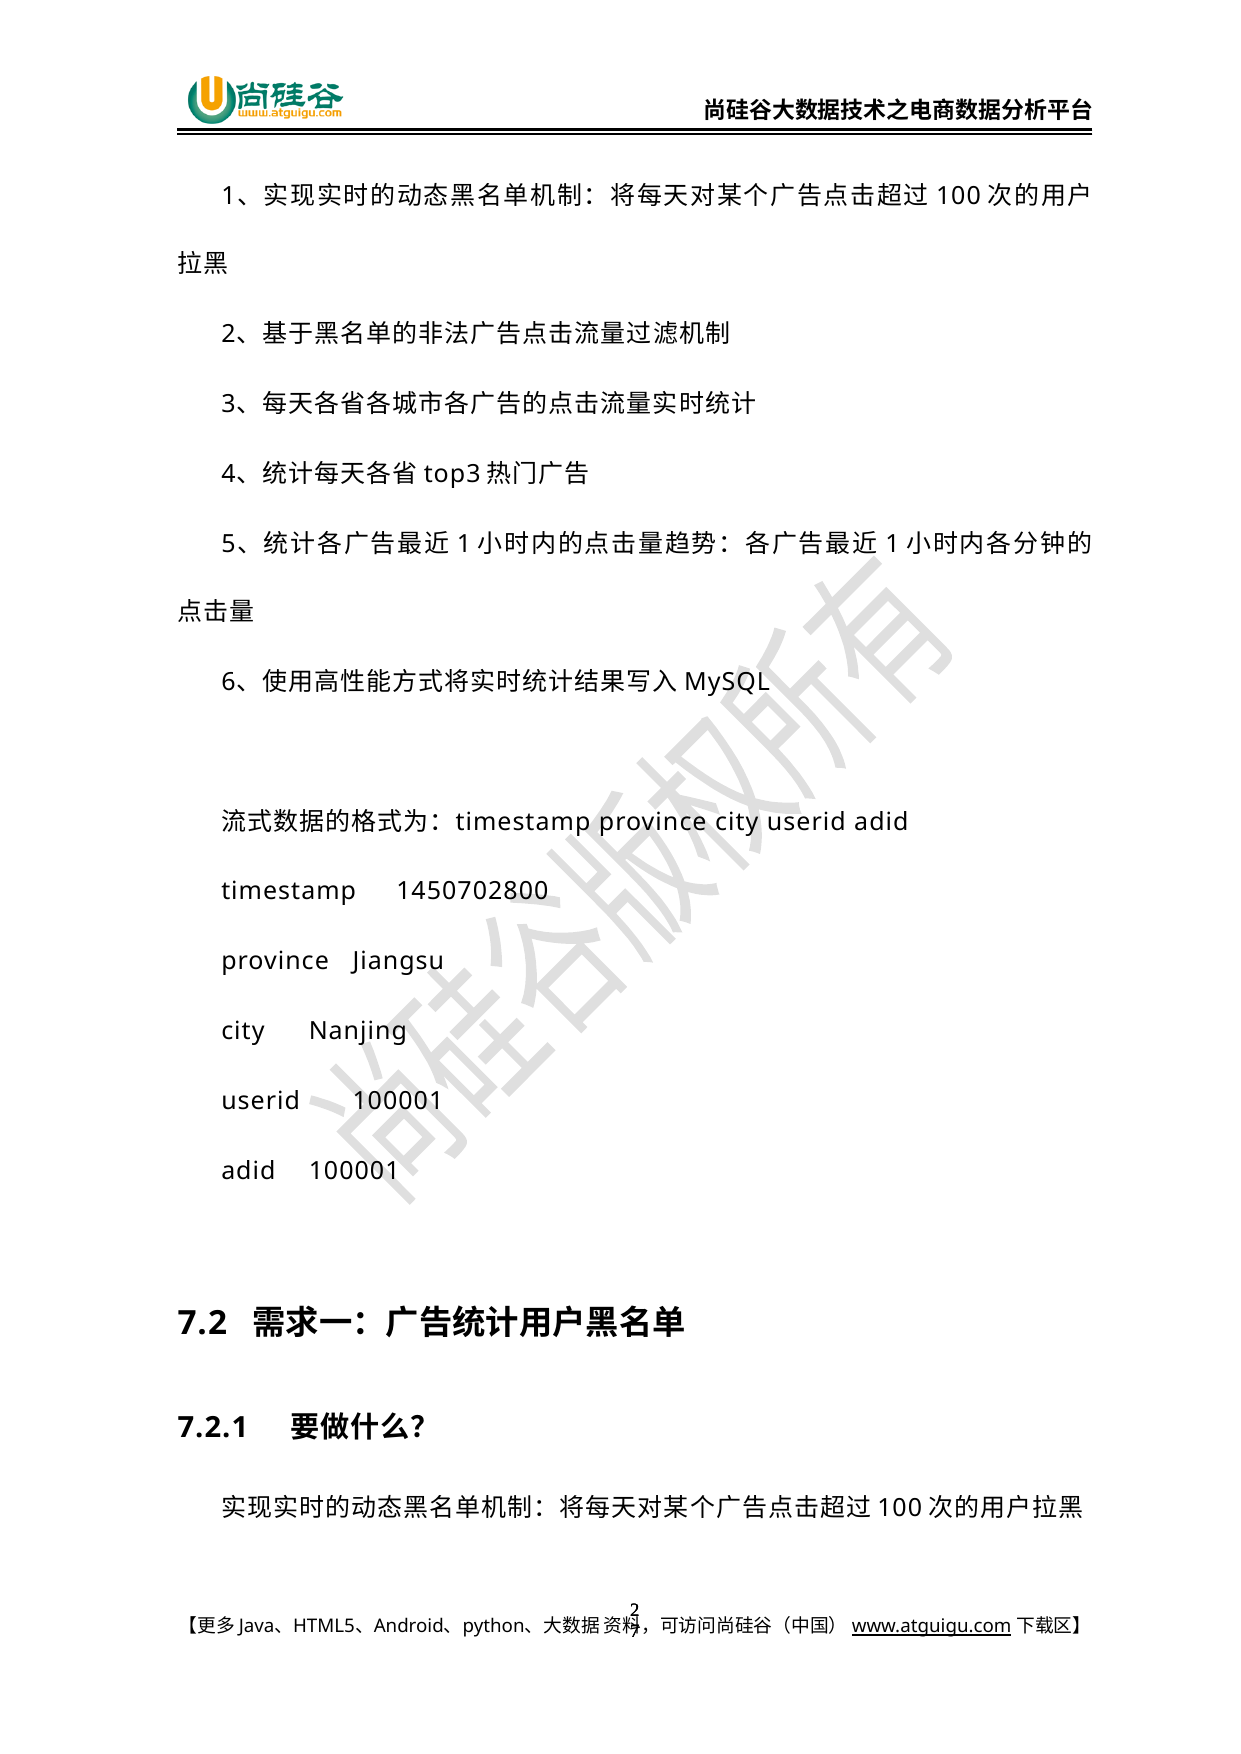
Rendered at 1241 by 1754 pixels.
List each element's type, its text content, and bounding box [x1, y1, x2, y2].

subtitle 要做什么？ [177, 1391, 1092, 1459]
text 流式数据的格式为：timestamp province city userid adid [177, 786, 1092, 854]
text userid 100001 [177, 1066, 1092, 1134]
text province Jiangsu [177, 926, 1092, 994]
text city Nanjing [177, 996, 1092, 1064]
text 4、统计每天各省top3热门广告 [177, 438, 1092, 506]
text 5、统计各广告最近1小时内的点击量趋势：各广告最近1小时内各分钟的点击量 [177, 508, 1092, 644]
text 3、每天各省各城市各广告的点击流量实时统计 [177, 368, 1092, 436]
text 2、基于黑名单的非法广告点击流量过滤机制 [177, 298, 1092, 366]
subtitle 需求一：广告统计用户黑名单 [177, 1286, 1092, 1354]
text 实现实时的动态黑名单机制：将每天对某个广告点击超过100次的用户拉黑 [177, 1471, 1092, 1539]
picture [177, 68, 362, 128]
text timestamp 1450702800 [177, 856, 1092, 924]
text 6、使用高性能方式将实时统计结果写入MySQL [177, 646, 1092, 714]
text 1、实现实时的动态黑名单机制：将每天对某个广告点击超过100次的用户拉黑 [177, 160, 1092, 296]
text adid 100001 [177, 1136, 1092, 1204]
